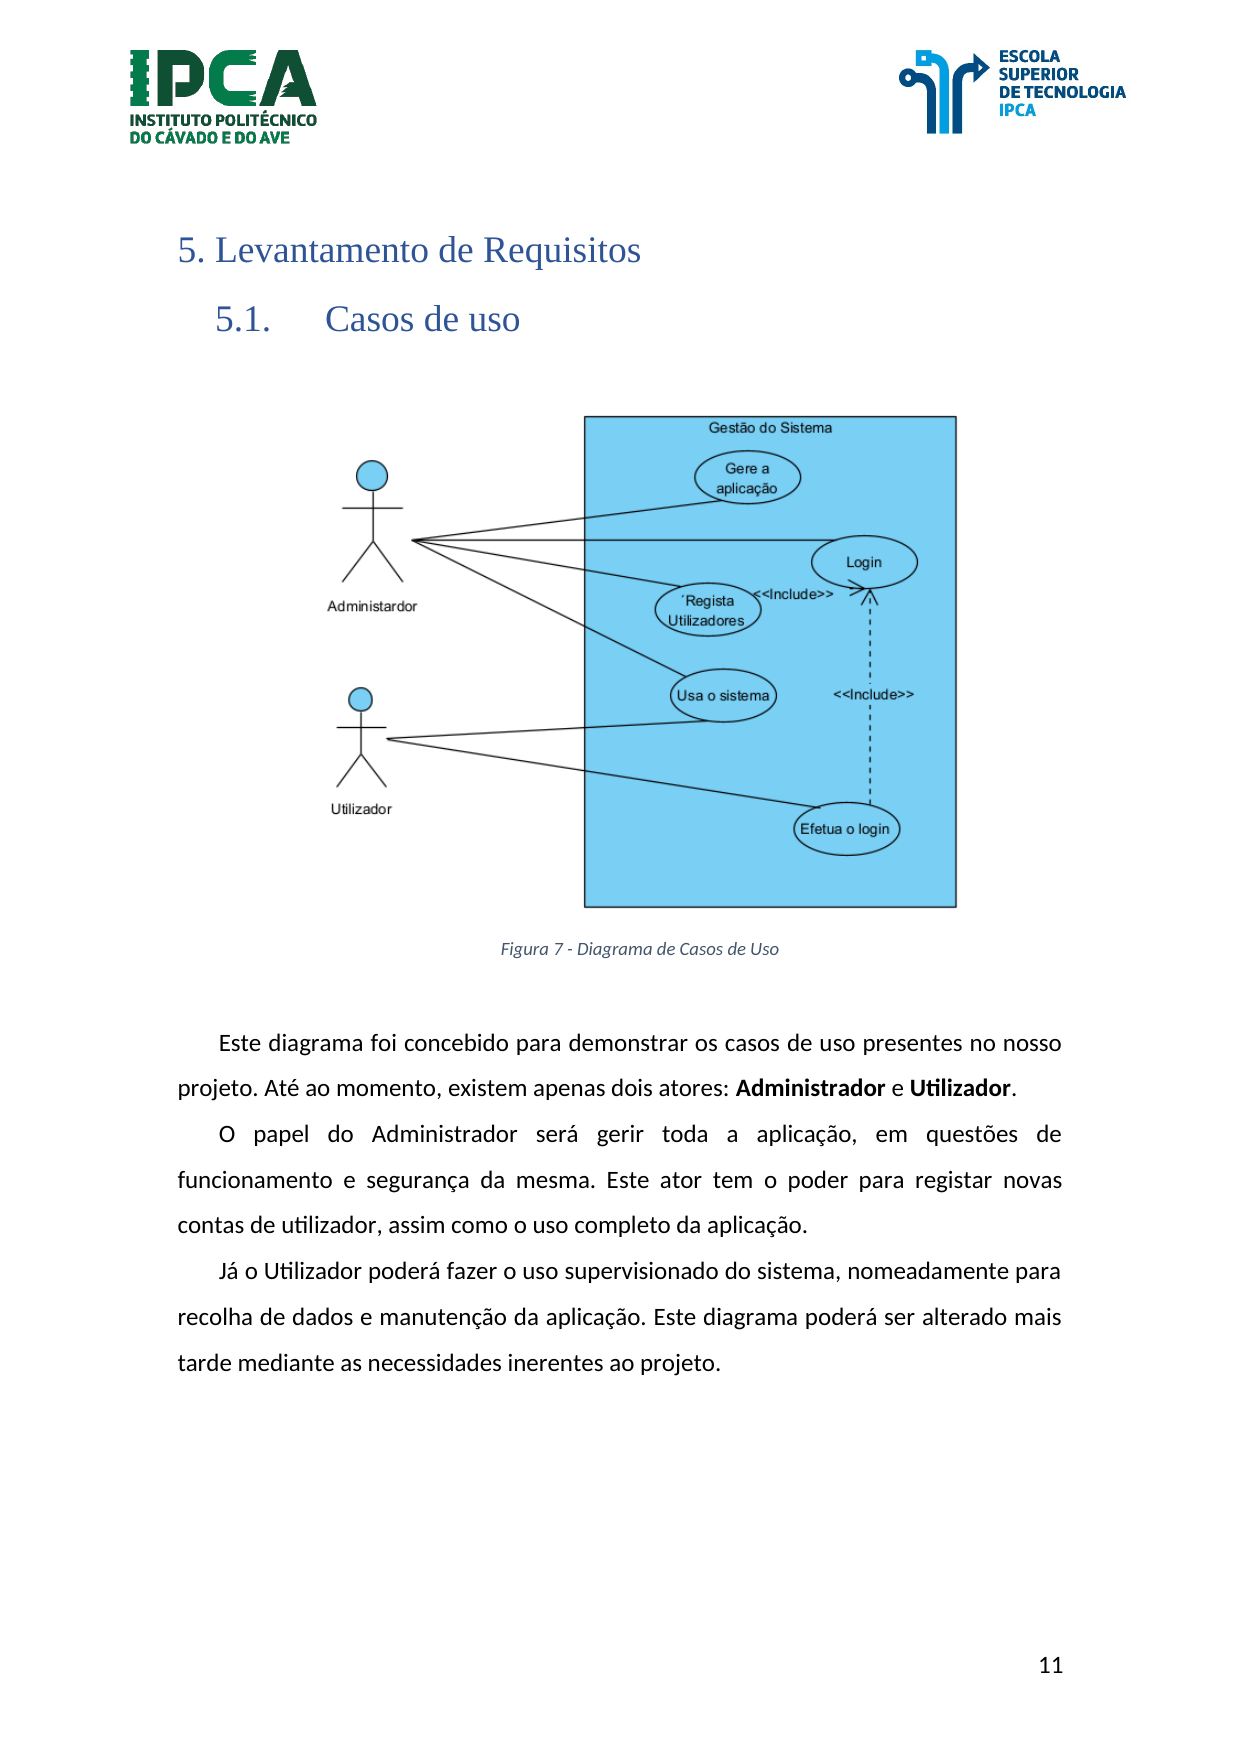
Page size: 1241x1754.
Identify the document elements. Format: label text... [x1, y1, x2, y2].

picture [896, 46, 1132, 138]
text Este diagrama foi concebido para demonstrar os casos de uso presentes no nosso projeto. Até ao momento, existem apenas dois atores: Administrador e Utilizador. [177, 1027, 1063, 1103]
text Já o Utilizador poderá fazer o uso supervisionado do sistema, nomeadamente para recolha de dados e manutenção da aplicação. Este diagrama poderá ser alterado mais tarde mediante as necessidades inerentes ao projeto. [177, 1255, 1063, 1377]
subtitle Casos de uso [215, 296, 1063, 339]
picture [313, 406, 969, 923]
picture [126, 46, 318, 144]
text O papel do Administrador será gerir toda a aplicação, em questões de funcionamento e segurança da mesma. Este ator tem o poder para registar novas contas de utilizador, assim como o uso completo da aplicação. [177, 1118, 1063, 1240]
subtitle Levantamento de Requisitos [177, 227, 1063, 270]
